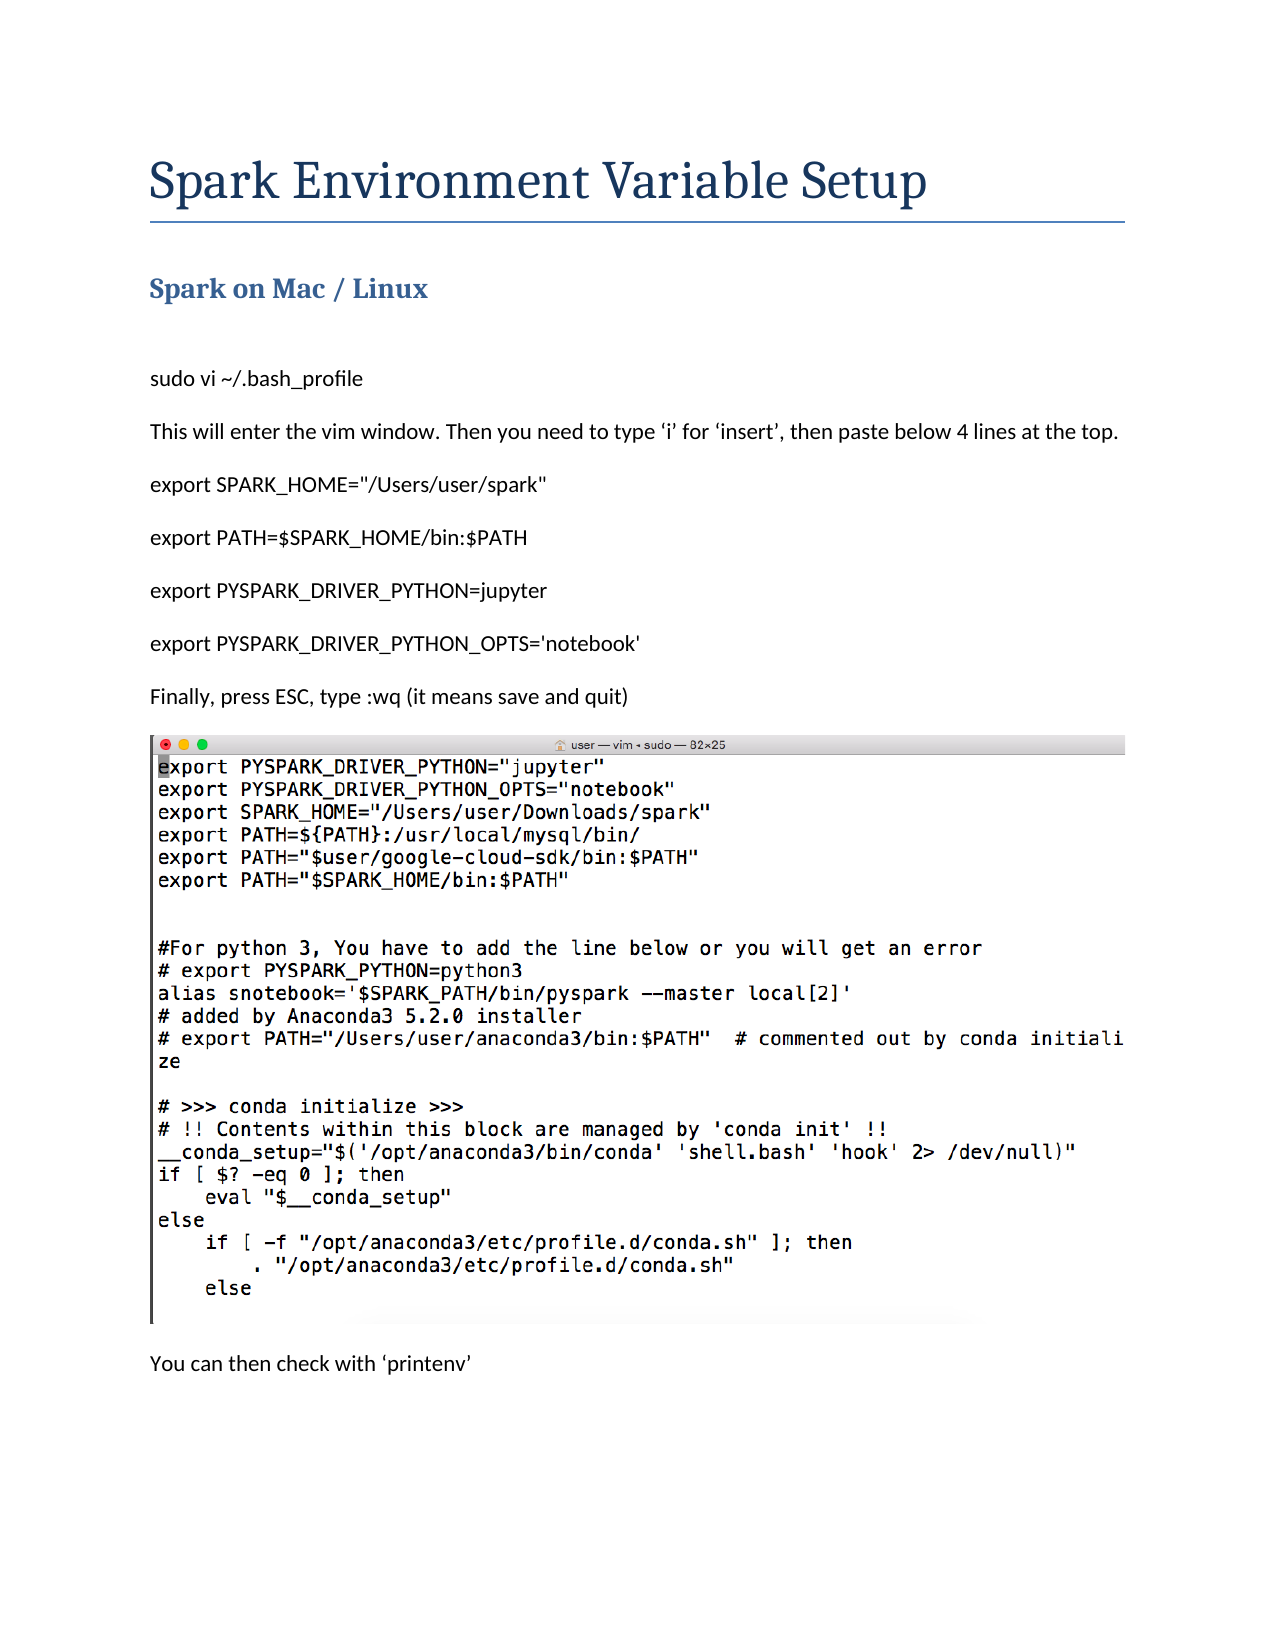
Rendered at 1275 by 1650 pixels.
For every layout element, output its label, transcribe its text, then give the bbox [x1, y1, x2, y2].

title Spark Environment Variable Setup [150, 150, 1125, 221]
picture [150, 735, 1125, 1324]
text You can then check with ‘printenv’ [150, 1349, 1125, 1377]
text export SPARK_HOME="/Users/user/spark" [150, 470, 1125, 498]
text export PYSPARK_DRIVER_PYTHON_OPTS='notebook' [150, 629, 1125, 657]
text Finally, press ESC, type :wq (it means save and quit) [150, 682, 1125, 710]
subtitle Spark on Mac / Linux [150, 273, 1125, 306]
text sudo vi ~/.bash_profile [150, 364, 1125, 392]
text export PYSPARK_DRIVER_PYTHON=jupyter [150, 576, 1125, 604]
text This will enter the vim window. Then you need to type ‘i’ for ‘insert’, then paste below 4 lines at the top. [150, 417, 1125, 445]
text export PATH=$SPARK_HOME/bin:$PATH [150, 523, 1125, 551]
